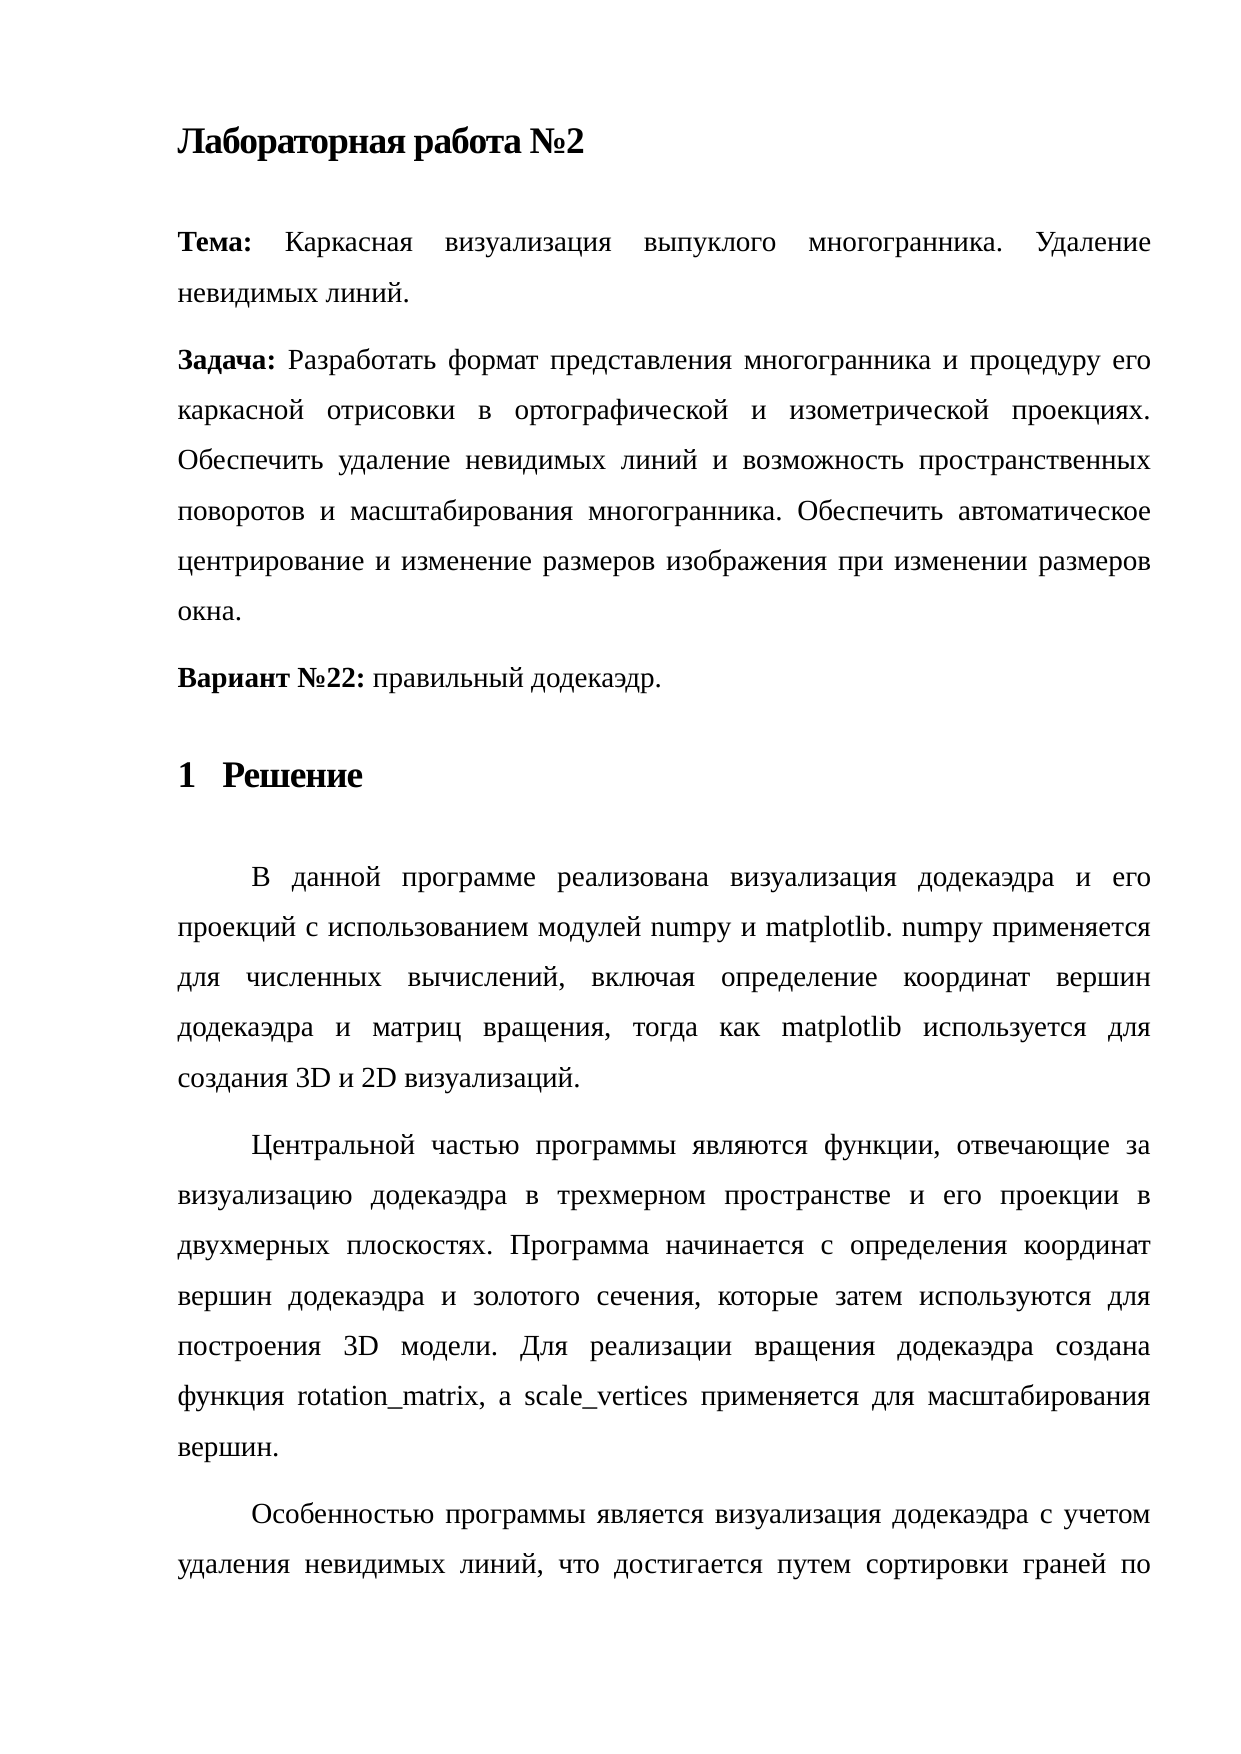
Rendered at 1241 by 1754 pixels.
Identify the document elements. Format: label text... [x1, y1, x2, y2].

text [177, 1496, 1152, 1579]
text Центральной частью программы являются функции, отвечающие за визуализацию додекаэдра в трехмерном пространстве и его проекции в двухмерных плоскостях. Программа начинается с определения координат вершин додекаэдра и золотого сечения, которые затем используются для построения 3D модели. Для реализации вращения додекаэдра создана функция rotation_matrix, а scale_vertices применяется для масштабирования вершин. [177, 1127, 1152, 1462]
text Вариант №22: правильный додекаэдр. [177, 660, 1152, 694]
title Решение [177, 752, 1152, 795]
text В данной программе реализована визуализация додекаэдра и его проекций с использованием модулей numpy и matplotlib. numpy применяется для численных вычислений, включая определение координат вершин додекаэдра и матриц вращения, тогда как matplotlib используется для создания 3D и 2D визуализаций. [177, 859, 1152, 1093]
text Задача: Разработать формат представления многогранника и процедуру его каркасной отрисовки в ортографической и изометрической проекциях. Обеспечить удаление невидимых линий и возможность пространственных поворотов и масштабирования многогранника. Обеспечить автоматическое центрирование и изменение размеров изображения при изменении размеров окна. [177, 342, 1152, 627]
title Лабораторная работа №2 [177, 118, 1152, 161]
text Тема: Каркасная визуализация выпуклого многогранника. Удаление невидимых линий. [177, 224, 1152, 308]
